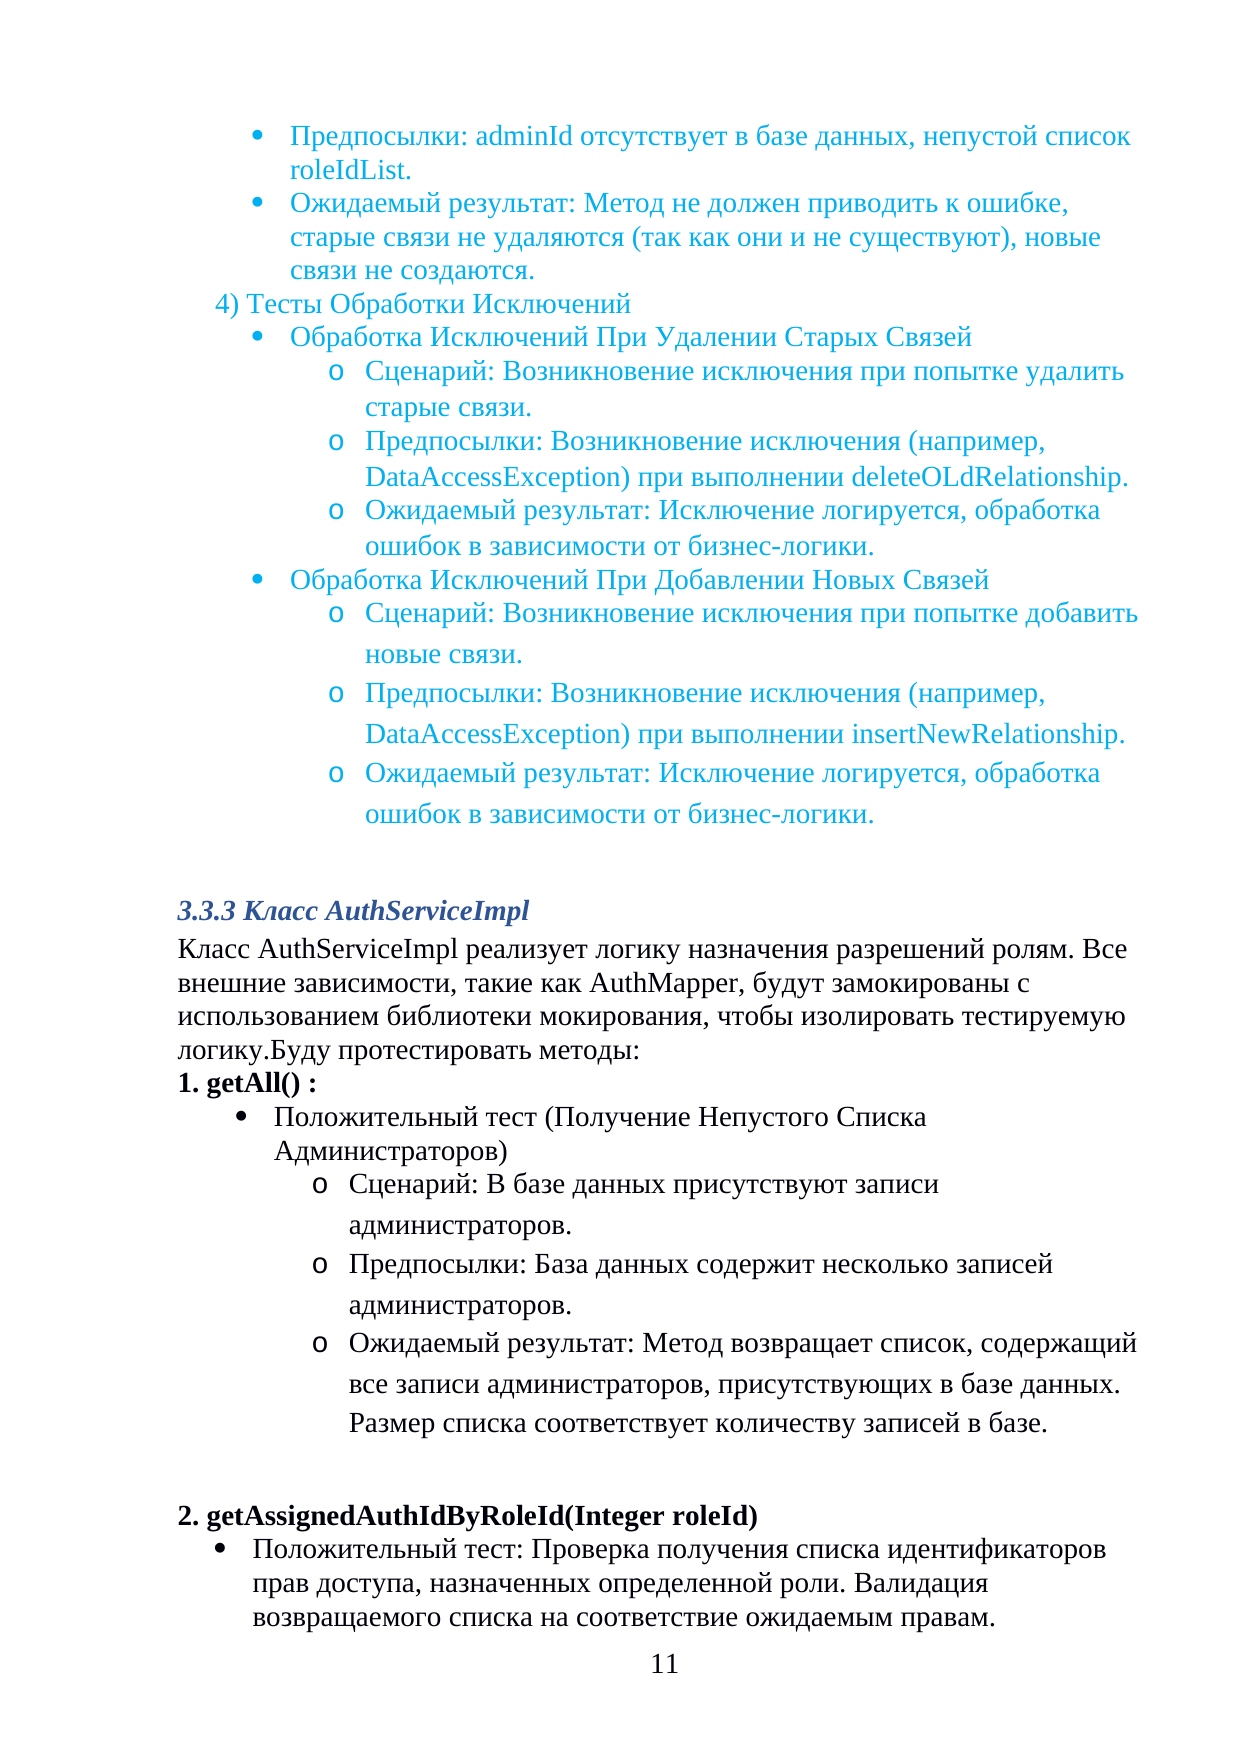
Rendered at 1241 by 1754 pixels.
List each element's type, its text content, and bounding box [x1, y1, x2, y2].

list Обработка Исключений При Удалении Старых Связей [252, 319, 1152, 353]
list Ожидаемый результат: Исключение логируется, обработка ошибок в зависимости от бизнес-логики. [327, 492, 1152, 562]
list Ожидаемый результат: Исключение логируется, обработка ошибок в зависимости от бизнес-логики. [327, 755, 1152, 829]
list Ожидаемый результат: Метод не должен приводить к ошибке, старые связи не удаляются (так как они и не существуют), новые связи не создаются. [252, 185, 1152, 286]
text Класс AuthServiceImpl реализует логику назначения разрешений ролям. Все внешние зависимости, такие как AuthMapper, будут замокированы с использованием библиотеки мокирования, чтобы изолировать тестируемую логику.Буду протестировать методы: [177, 931, 1152, 1066]
list Предпосылки: База данных содержит несколько записей администраторов. [311, 1246, 1152, 1321]
list Сценарий: В базе данных присутствуют записи администраторов. [311, 1166, 1152, 1241]
list Предпосылки: Возникновение исключения (например, DataAccessException) при выполнении deleteOLdRelationship. [327, 423, 1152, 492]
list Обработка Исключений При Добавлении Новых Связей [252, 562, 1152, 596]
text 2. getAssignedAuthIdByRoleId(Integer roleId) [177, 1498, 1152, 1532]
list Предпосылки: Возникновение исключения (например, DataAccessException) при выполнении insertNewRelationship. [327, 675, 1152, 750]
list Положительный тест: Проверка получения списка идентификаторов прав доступа, назначенных определенной роли. Валидация возвращаемого списка на соответствие ожидаемым правам. [215, 1532, 1152, 1632]
list Сценарий: Возникновение исключения при попытке удалить старые связи. [327, 353, 1152, 423]
subtitle 3.3.3 Класс AuthServiceImpl [177, 893, 1152, 926]
list Сценарий: Возникновение исключения при попытке добавить новые связи. [327, 596, 1152, 670]
list Предпосылки: adminId отсутствует в базе данных, непустой список roleIdList. [252, 118, 1152, 185]
text 1. getAll() : [177, 1066, 1152, 1099]
list Положительный тест (Получение Непустого Списка Администраторов) [236, 1099, 1152, 1166]
list Ожидаемый результат: Метод возвращает список, содержащий все записи администраторов, присутствующих в базе данных. Размер списка соответствует количеству записей в базе. [311, 1326, 1152, 1439]
text 4) Тесты Обработки Исключений [215, 286, 1152, 319]
